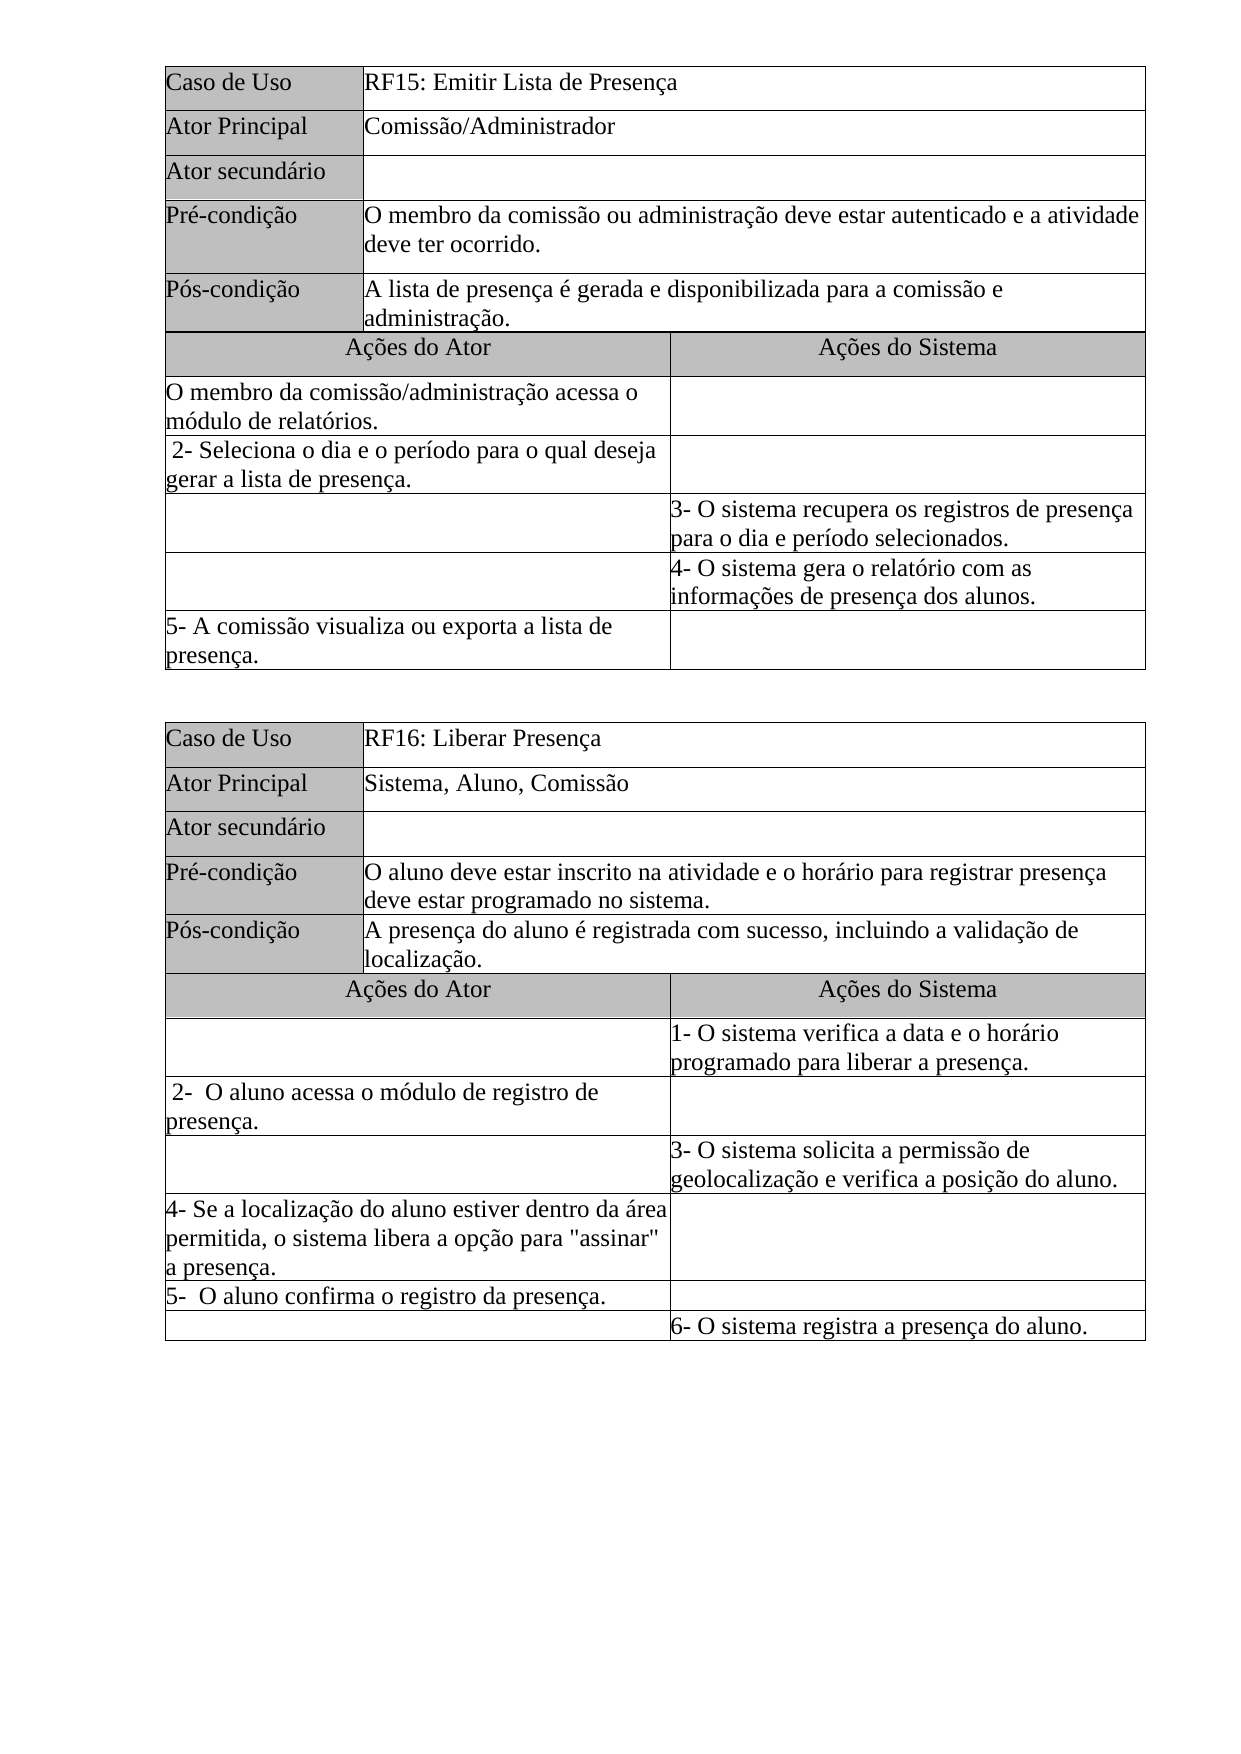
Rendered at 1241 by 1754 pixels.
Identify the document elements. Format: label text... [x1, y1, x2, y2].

table_cell [166, 553, 670, 610]
table_cell 5- A comissão visualiza ou exporta a lista de presença. [166, 611, 670, 669]
table_cell 3- O sistema recupera os registros de presença para o dia e período selecionados. [671, 494, 1145, 552]
table_cell Ações do Ator [166, 974, 670, 1017]
table_cell [166, 1019, 670, 1076]
table_cell 4- O sistema gera o relatório com as informações de presença dos alunos. [671, 553, 1145, 610]
table_cell Pré-condição [166, 201, 363, 273]
table_cell Ator Principal [166, 768, 363, 811]
table_cell [166, 1136, 670, 1193]
table_cell [166, 1311, 670, 1340]
table_header Caso de Uso [166, 67, 363, 110]
table_cell [671, 1281, 1145, 1310]
table_cell Sistema, Aluno, Comissão [364, 768, 1145, 811]
table_cell Pós-condição [166, 274, 363, 331]
table_cell Ator Principal [166, 111, 363, 155]
table_cell [364, 156, 1145, 199]
table_cell A lista de presença é gerada e disponibilizada para a comissão e administração. [364, 274, 1145, 331]
table_cell 2- O aluno acessa o módulo de registro de presença. [166, 1077, 670, 1134]
table_cell 4- Se a localização do aluno estiver dentro da área permitida, o sistema libera a opção para "assinar" a presença. [166, 1194, 670, 1280]
table_cell A presença do aluno é registrada com sucesso, incluindo a validação de localização. [364, 915, 1145, 973]
table_cell 2- Seleciona o dia e o período para o qual deseja gerar a lista de presença. [166, 436, 670, 493]
table_cell [671, 611, 1145, 669]
table_cell O membro da comissão ou administração deve estar autenticado e a atividade deve ter ocorrido. [364, 201, 1145, 273]
table_cell O aluno deve estar inscrito na atividade e o horário para registrar presença deve estar programado no sistema. [364, 857, 1145, 914]
table_header RF15: Emitir Lista de Presença [364, 67, 1145, 110]
table_cell Ações do Ator [166, 333, 670, 376]
table_cell [364, 812, 1145, 856]
table_cell Pós-condição [166, 915, 363, 973]
table_cell [671, 1194, 1145, 1280]
table_cell Ator secundário [166, 156, 363, 199]
table_cell O membro da comissão/administração acessa o módulo de relatórios. [166, 377, 670, 434]
table_header RF16: Liberar Presença [364, 723, 1145, 767]
table_cell [166, 494, 670, 552]
table_cell Ações do Sistema [671, 974, 1145, 1017]
table_cell [671, 436, 1145, 493]
table_cell [671, 377, 1145, 434]
table_cell 6- O sistema registra a presença do aluno. [671, 1311, 1145, 1340]
table_cell Pré-condição [166, 857, 363, 914]
table_cell Ações do Sistema [671, 333, 1145, 376]
table_cell 3- O sistema solicita a permissão de geolocalização e verifica a posição do aluno. [671, 1136, 1145, 1193]
table_cell 5- O aluno confirma o registro da presença. [166, 1281, 670, 1310]
table_cell [671, 1077, 1145, 1134]
table_cell Comissão/Administrador [364, 111, 1145, 155]
table_header Caso de Uso [166, 723, 363, 767]
table_cell 1- O sistema verifica a data e o horário programado para liberar a presença. [671, 1019, 1145, 1076]
table_cell Ator secundário [166, 812, 363, 856]
